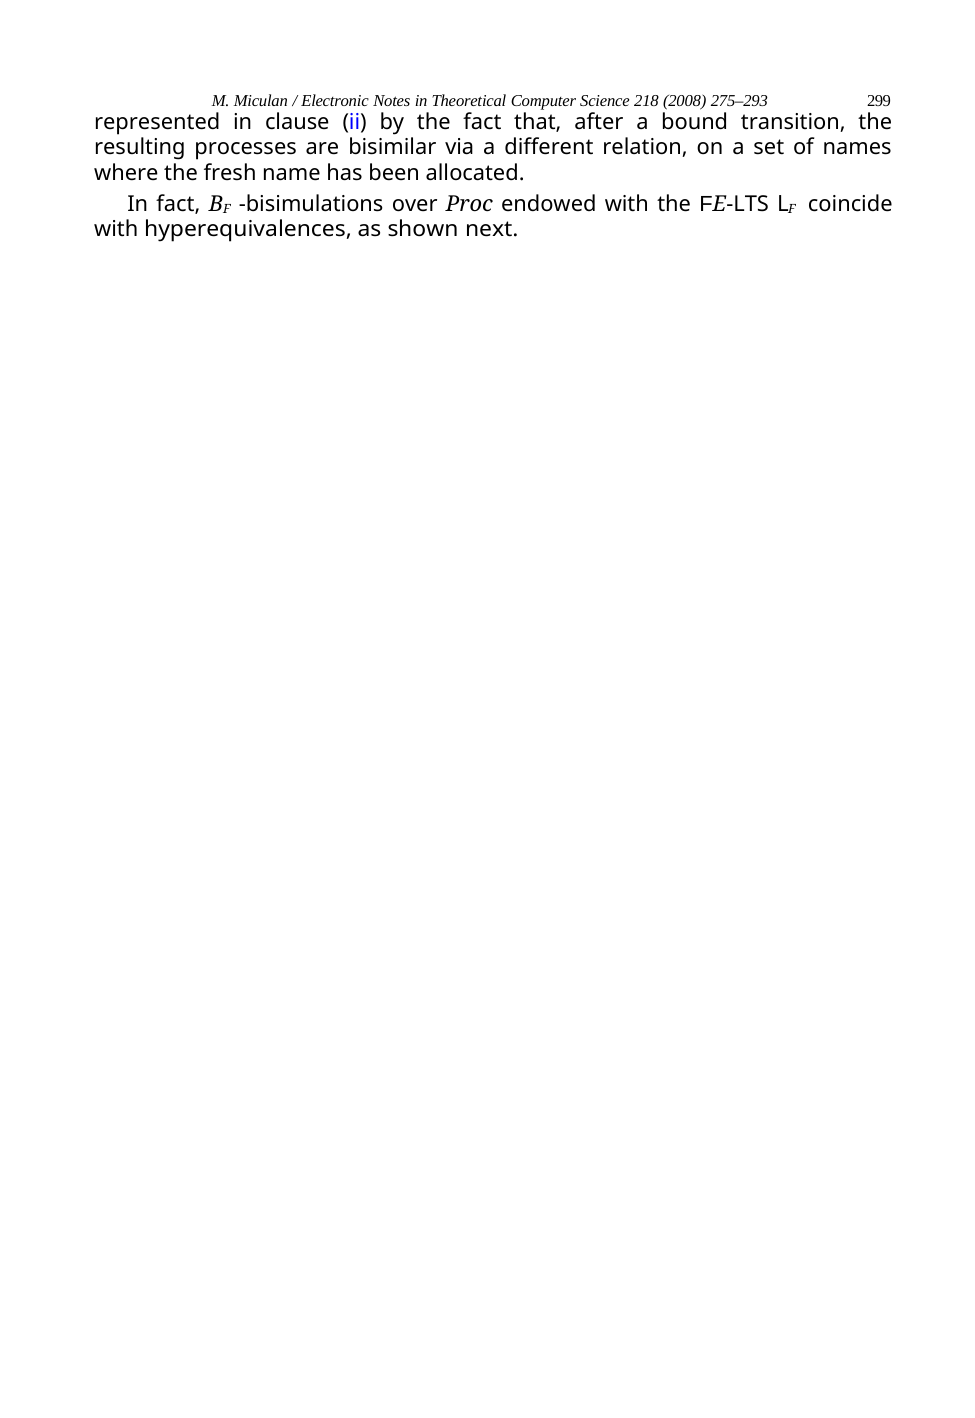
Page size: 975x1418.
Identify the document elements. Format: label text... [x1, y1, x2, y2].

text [94, 108, 893, 187]
text In fact, BF -bisimulations over Proc endowed with the FE-LTS LF coincide with hyperequivalences, as shown next. [94, 190, 893, 242]
